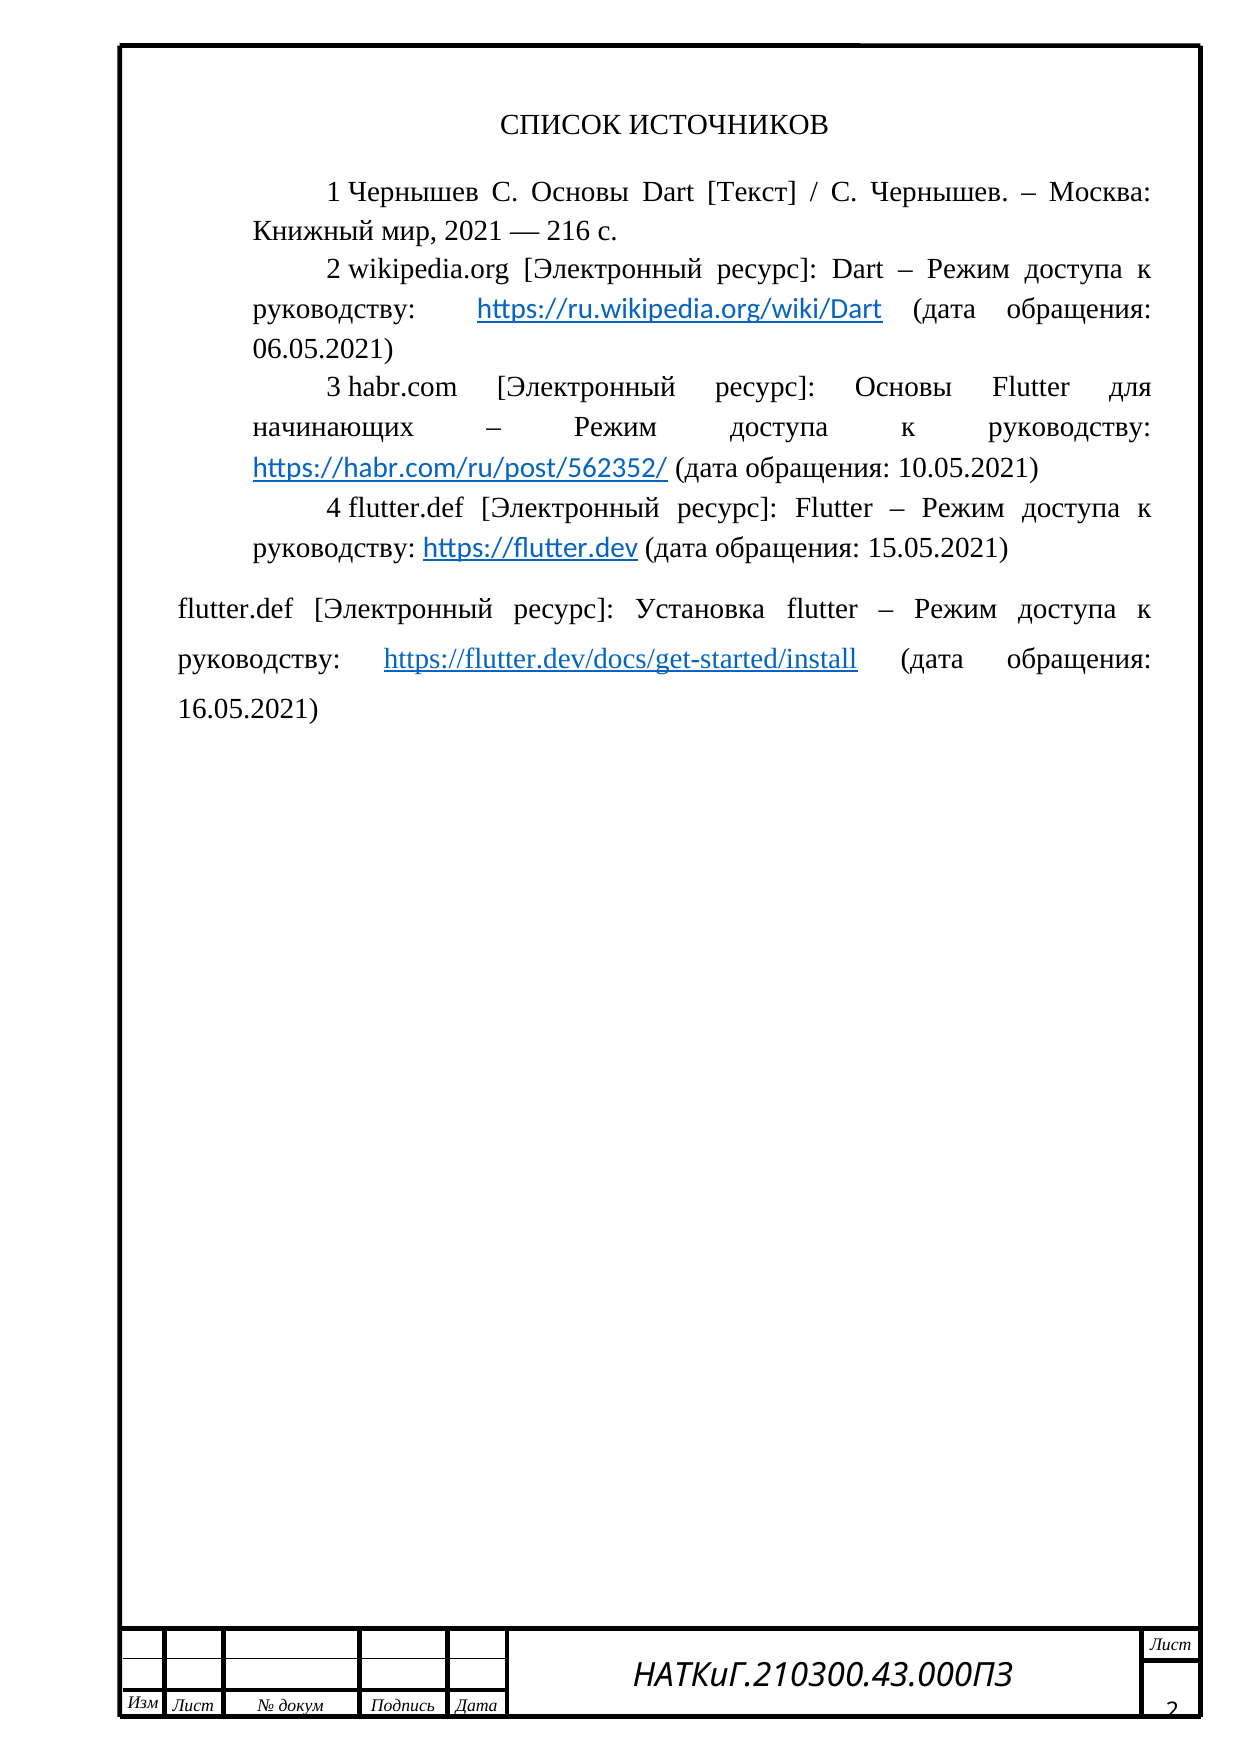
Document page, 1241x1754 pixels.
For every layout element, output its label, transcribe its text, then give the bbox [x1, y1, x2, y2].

list flutter.def [Электронный ресурс]: Flutter – Режим доступа к руководству: https://flutter.dev (дата обращения: 15.05.2021) [252, 490, 1152, 565]
list Чернышев С. Основы Dart [Текст] / С. Чернышев. – Москва: Книжный мир, 2021 — 216 с. [252, 174, 1152, 246]
text flutter.def [Электронный ресурс]: Установка flutter – Режим доступа к руководству: https://flutter.dev/docs/get-started/install (дата обращения: 16.05.2021) [177, 591, 1152, 725]
text СПИСОК ИСТОЧНИКОВ [177, 107, 1152, 141]
list wikipedia.org [Электронный ресурс]: Dart – Режим доступа к руководству: https://ru.wikipedia.org/wiki/Dart (дата обращения: 06.05.2021) [252, 251, 1152, 364]
list habr.com [Электронный ресурс]: Основы Flutter для начинающих – Режим доступа к руководству: https://habr.com/ru/post/562352/ (дата обращения: 10.05.2021) [252, 369, 1152, 485]
